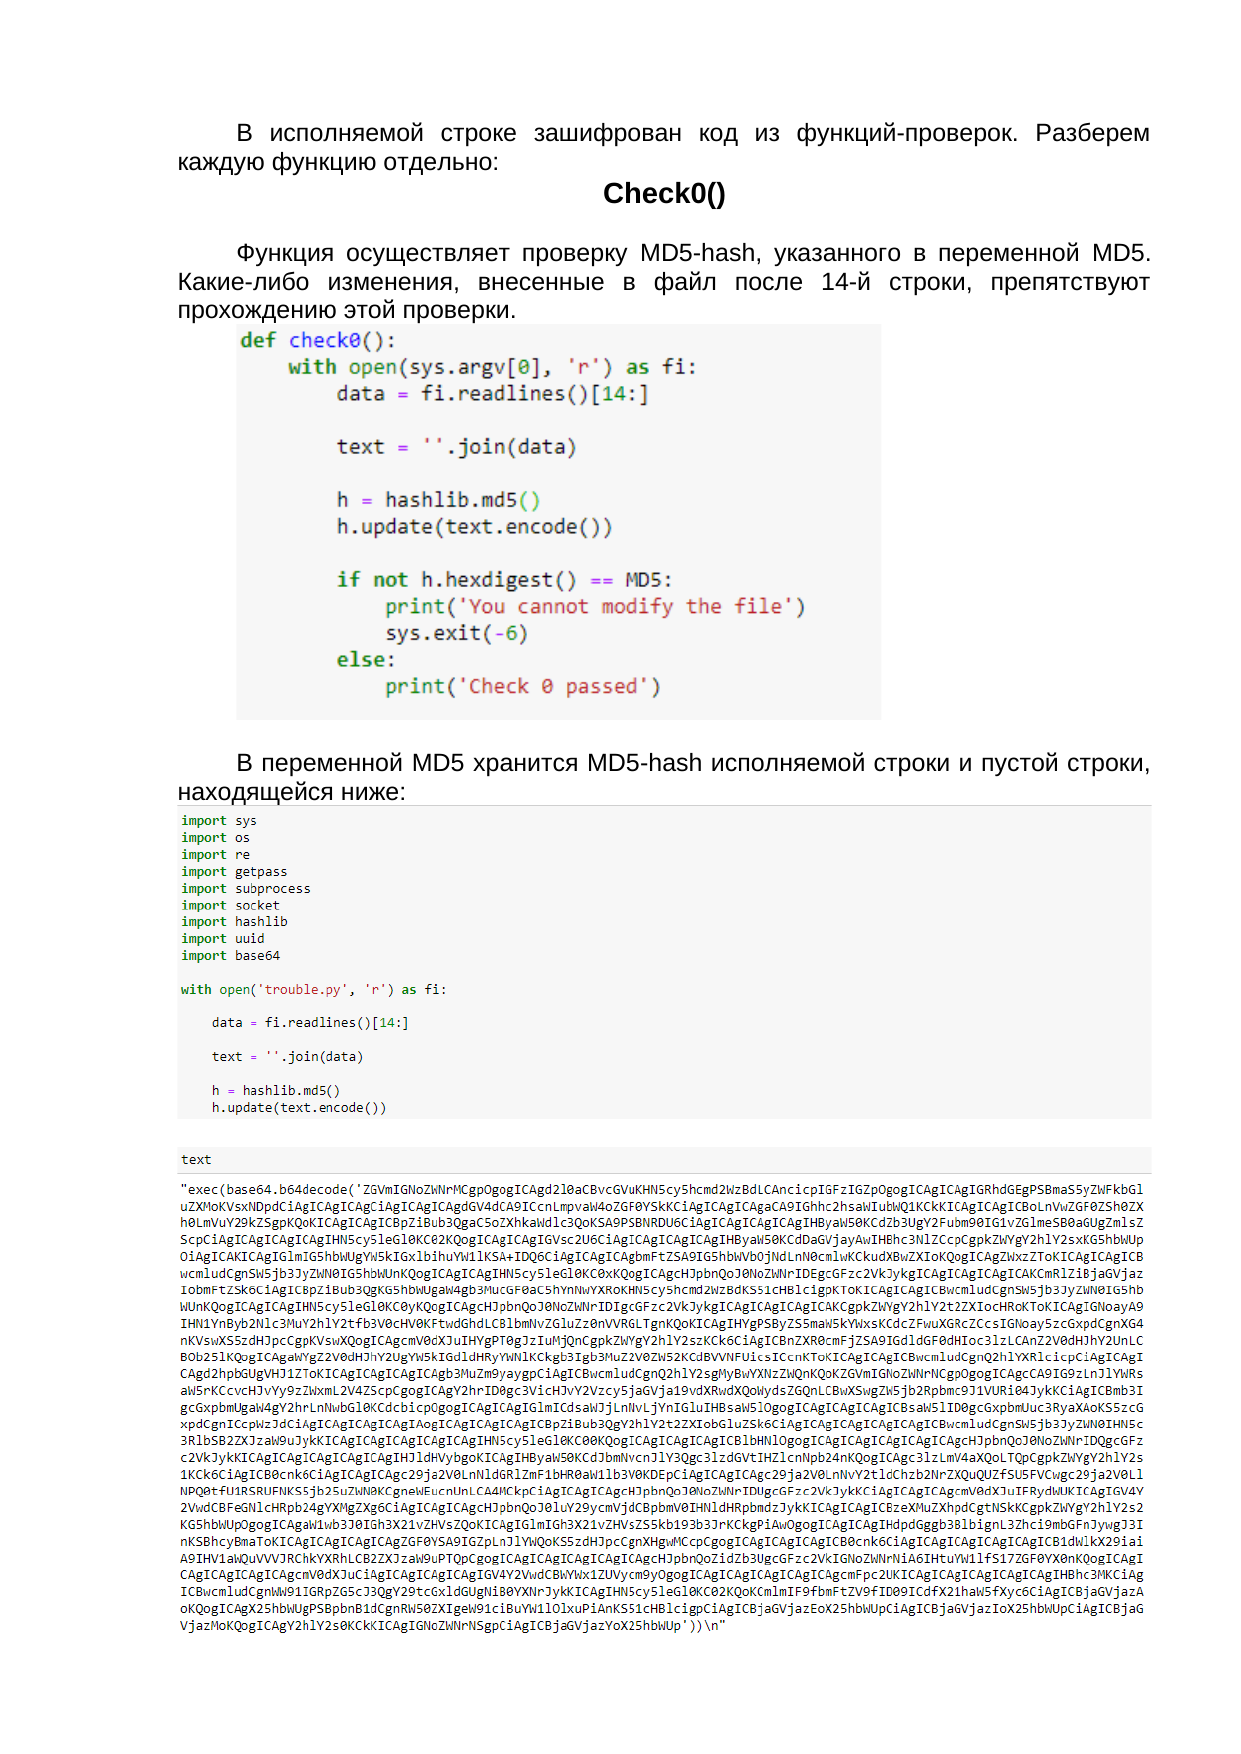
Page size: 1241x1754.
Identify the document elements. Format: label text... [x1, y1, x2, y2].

picture [177, 1147, 1152, 1634]
picture [236, 324, 882, 720]
text В исполняемой строке зашифрован код из функций-проверок. Разберем каждую функцию отдельно: [177, 118, 1152, 176]
list Check0() [177, 176, 1152, 209]
list Функция осуществляет проверку MD5-hash, указанного в переменной MD5. Какие-либо изменения, внесенные в файл после 14-й строки, препятствуют прохождению этой проверки. [177, 238, 1152, 324]
picture [177, 805, 1152, 1119]
text В переменной MD5 хранится MD5-hash исполняемой строки и пустой строки, находящейся ниже: [177, 748, 1152, 805]
